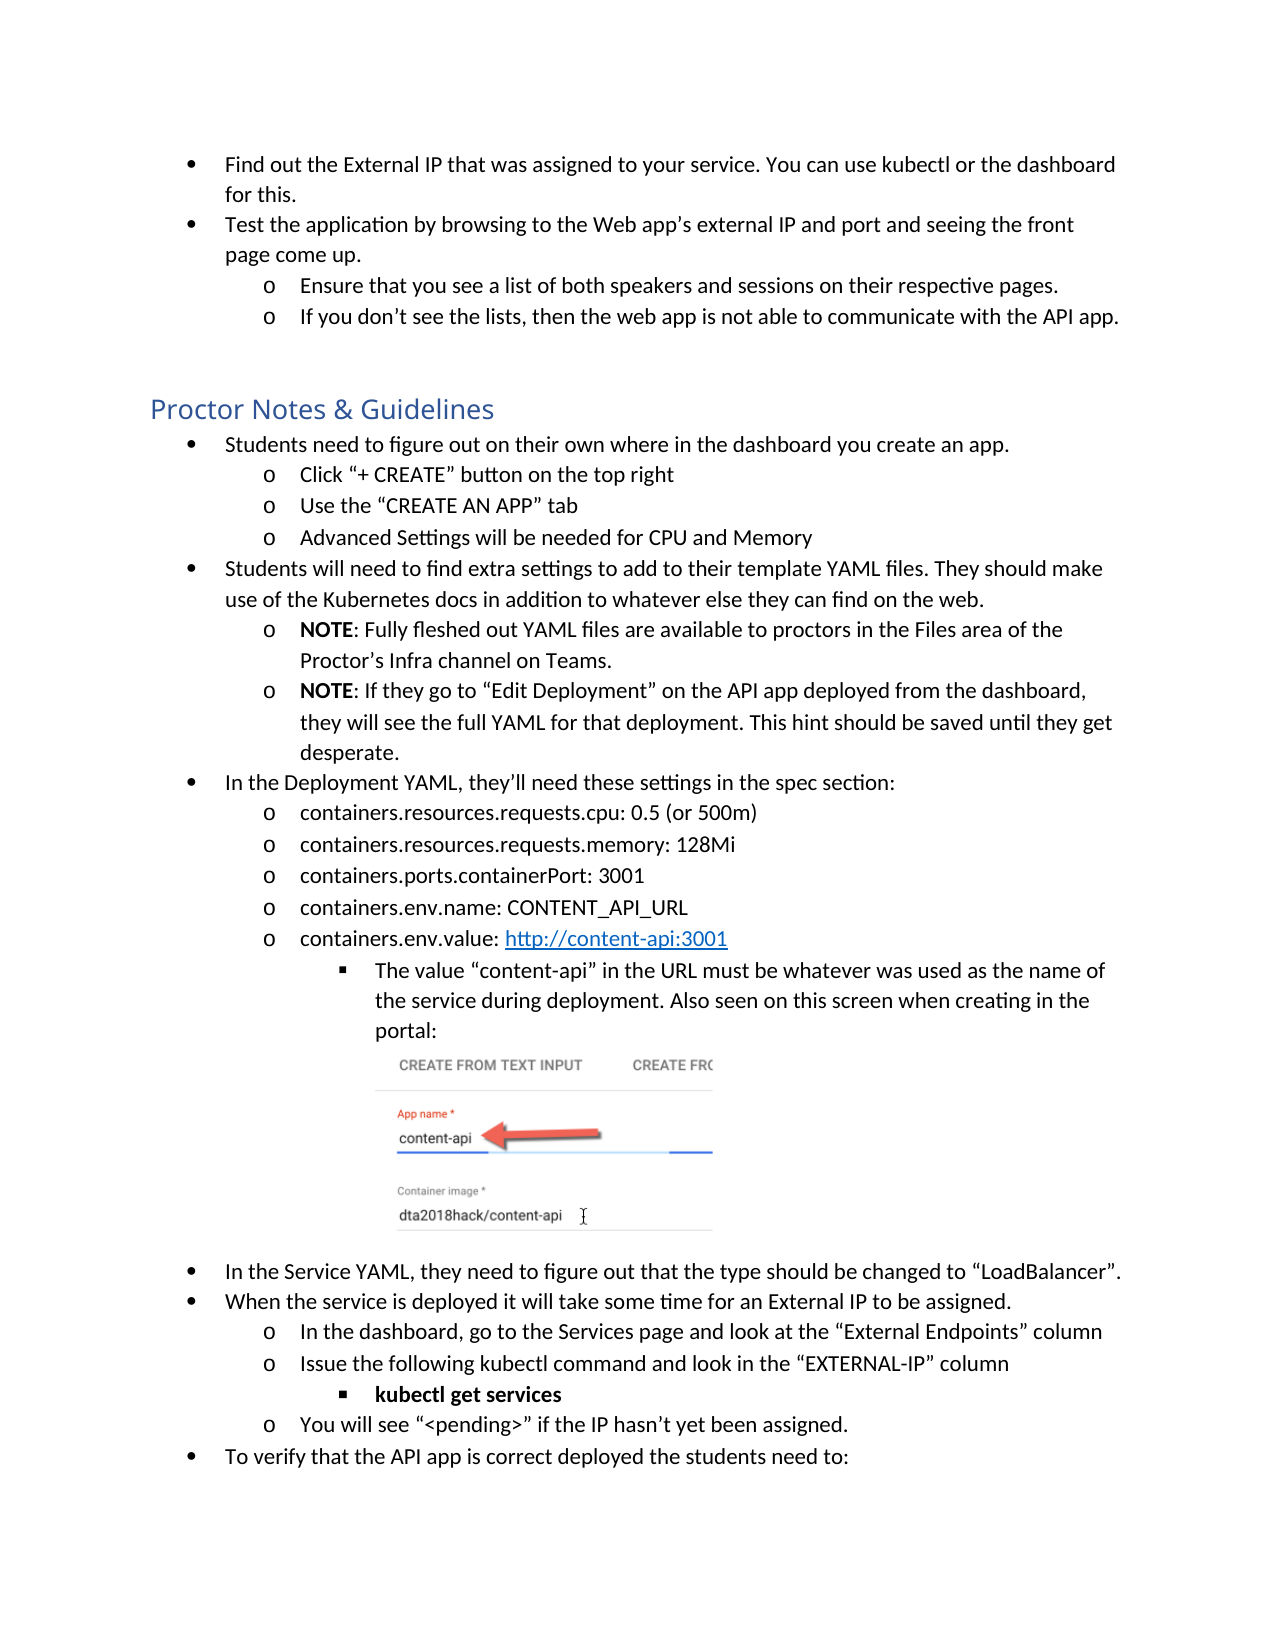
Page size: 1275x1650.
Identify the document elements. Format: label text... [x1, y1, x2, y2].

list In the dashboard, go to the Services page and look at the “External Endpoints” column [262, 1317, 1125, 1347]
list containers.resources.requests.cpu: 0.5 (or 500m) [262, 798, 1125, 828]
list NOTE: Fully fleshed out YAML files are available to proctors in the Files area of the Proctor’s Infra channel on Teams. [262, 615, 1125, 674]
subtitle Proctor Notes & Guidelines [150, 390, 1125, 427]
picture [375, 1046, 713, 1255]
list If you don’t see the lists, then the web app is not able to communicate with the API app. [262, 302, 1125, 331]
list When the service is deployed it will take some time for an External IP to be assigned. [187, 1287, 1125, 1315]
list Advanced Settings will be needed for CPU and Memory [262, 523, 1125, 552]
list kubectl get services [337, 1380, 1125, 1408]
list Find out the External IP that was assigned to your service. You can use kubectl or the dashboard for this. [187, 150, 1125, 208]
list You will see “<pending>” if the IP hasn’t yet been assigned. [262, 1411, 1125, 1440]
list In the Deployment YAML, they’ll need these settings in the spec section: [187, 768, 1125, 796]
list Use the “CREATE AN APP” tab [262, 492, 1125, 521]
list In the Service YAML, they need to figure out that the type should be changed to “LoadBalancer”. [187, 1257, 1125, 1285]
list Click “+ CREATE” button on the top right [262, 460, 1125, 489]
list Students will need to find extra settings to add to their template YAML files. They should make use of the Kubernetes docs in addition to whatever else they can find on the web. [187, 554, 1125, 613]
list NOTE: If they go to “Edit Deployment” on the API app deployed from the dashboard, they will see the full YAML for that deployment. This hint should be saved until they get desperate. [262, 677, 1125, 766]
list To verify that the API app is correct deployed the students need to: [187, 1442, 1125, 1470]
list Issue the following kubectl command and look in the “EXTERNAL-IP” column [262, 1349, 1125, 1378]
list containers.env.value: http://content-api:3001 [262, 924, 1125, 953]
list containers.env.name: CONTENT_API_URL [262, 893, 1125, 922]
list Ensure that you see a list of both speakers and sessions on their respective pages. [262, 271, 1125, 300]
list Students need to figure out on their own where in the dashboard you create an app. [187, 430, 1125, 458]
list containers.resources.requests.memory: 128Mi [262, 830, 1125, 859]
list containers.ports.containerPort: 3001 [262, 861, 1125, 891]
list Test the application by browsing to the Web app’s external IP and port and seeing the front page come up. [187, 210, 1125, 269]
